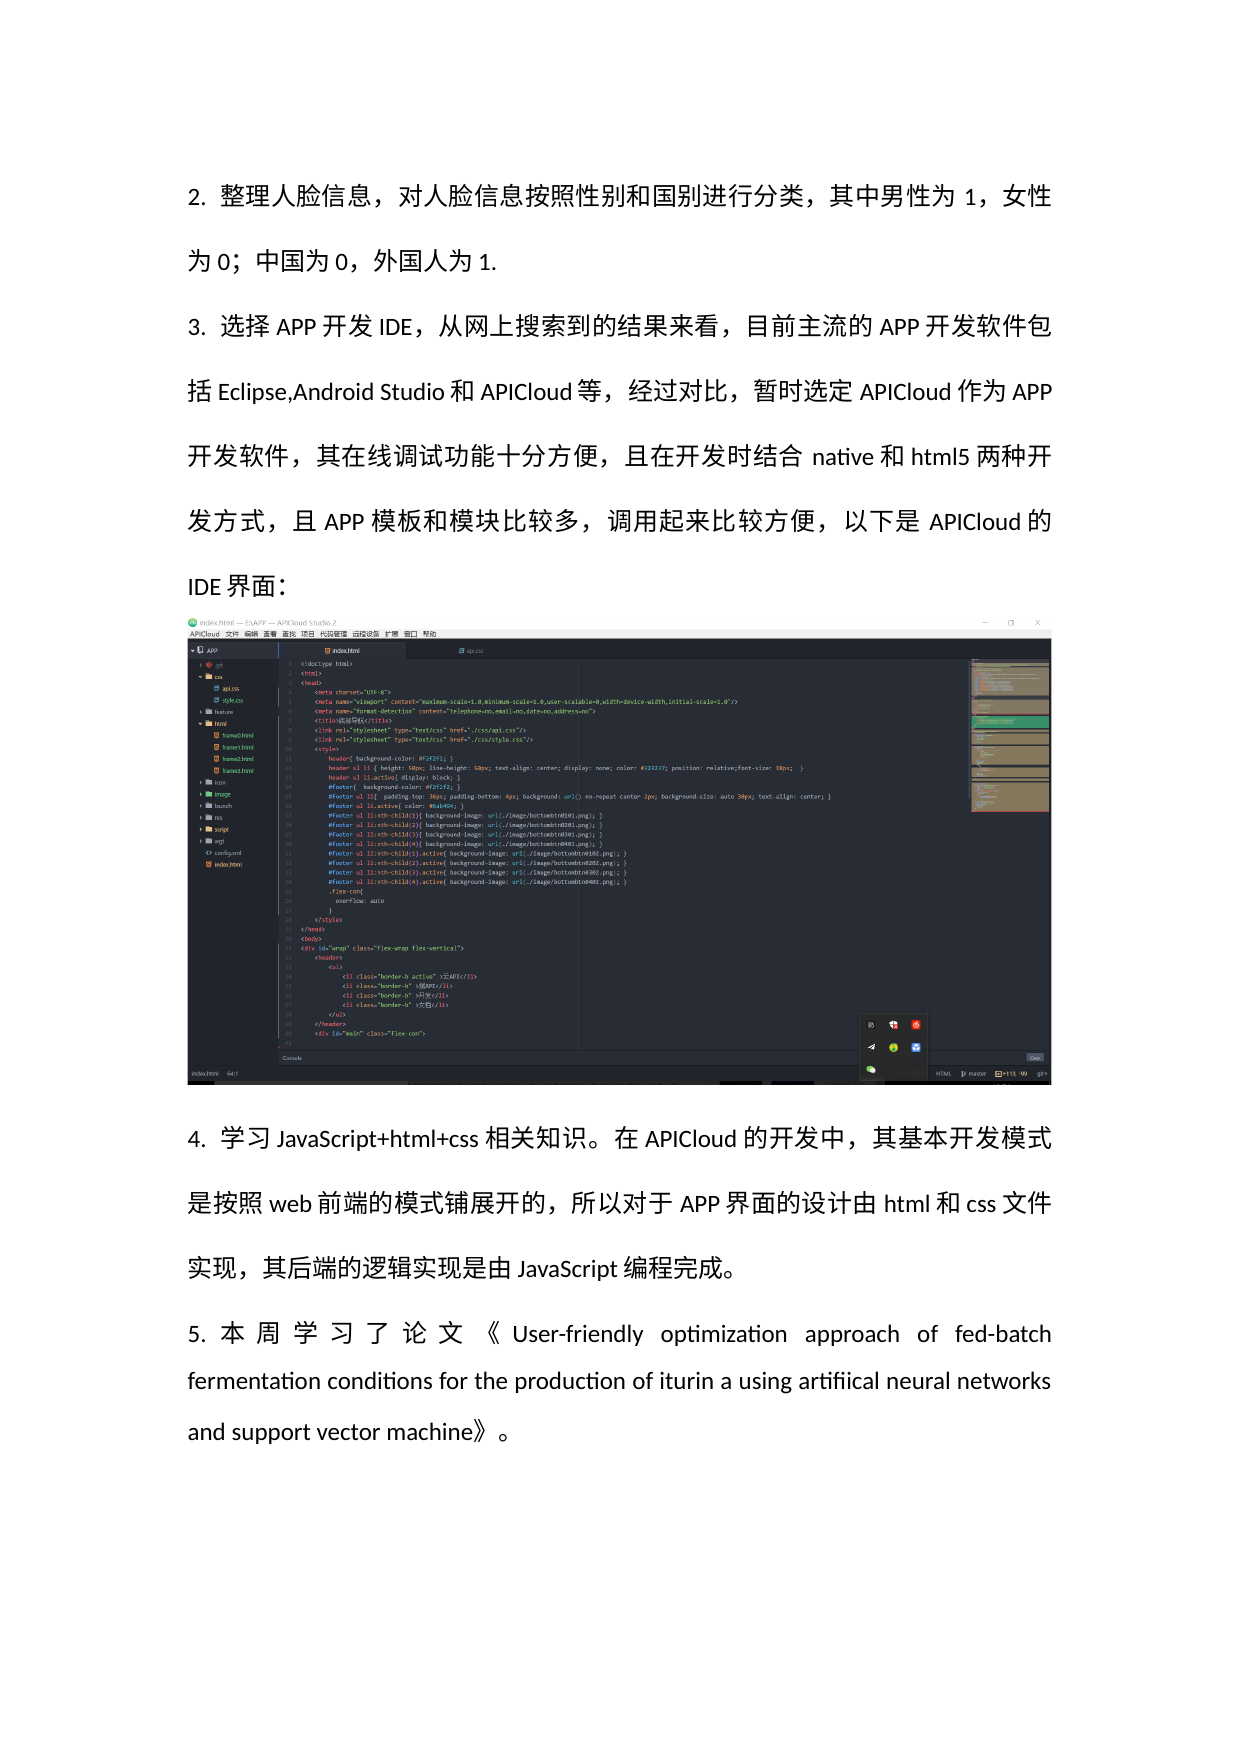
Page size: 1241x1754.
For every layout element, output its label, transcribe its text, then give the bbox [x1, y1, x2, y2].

picture [187, 617, 1052, 1085]
list 学习JavaScript+html+css相关知识。在APICloud的开发中，其基本开发模式是按照web前端的模式铺展开的，所以对于APP界面的设计由html和css文件实现，其后端的逻辑实现是由JavaScript编程完成。 [187, 1104, 1053, 1299]
list 本周学习了论文《User-friendly optimization approach of fed-batch fermentation conditions for the production of iturin a using artifiical neural networks and support vector machine》。 [187, 1299, 1053, 1462]
list 整理人脸信息，对人脸信息按照性别和国别进行分类，其中男性为1，女性为0；中国为0，外国人为1. [187, 162, 1053, 292]
list 选择APP开发IDE，从网上搜索到的结果来看，目前主流的APP开发软件包括Eclipse,Android Studio和APICloud等，经过对比，暂时选定APICloud作为APP开发软件，其在线调试功能十分方便，且在开发时结合native和html5两种开发方式，且APP模板和模块比较多，调用起来比较方便，以下是APICloud的IDE界面： [187, 292, 1053, 617]
